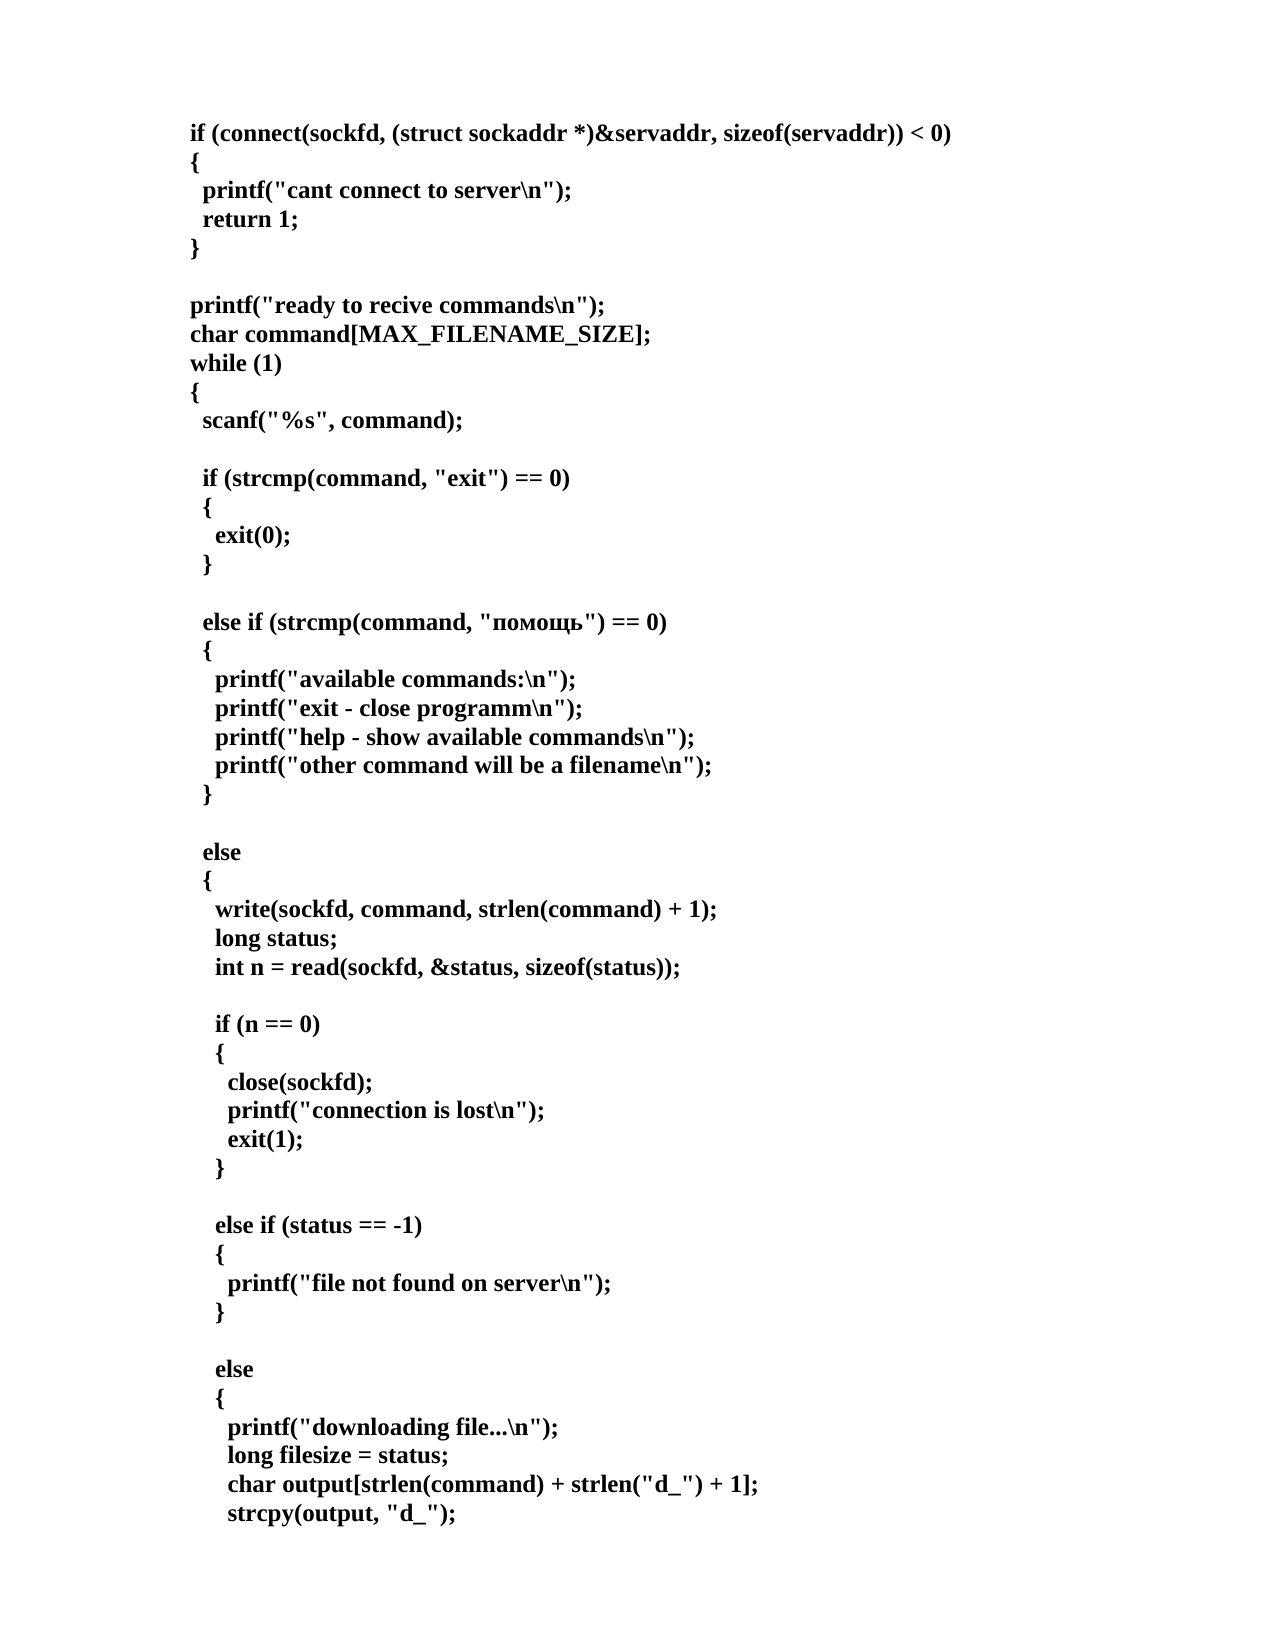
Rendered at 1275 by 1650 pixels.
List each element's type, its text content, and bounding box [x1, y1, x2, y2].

text printf("file not found on server\n"); [177, 1268, 1186, 1297]
text printf("connection is lost\n"); [177, 1096, 1186, 1124]
text else if (status == -1) [177, 1211, 1186, 1239]
text char command[MAX_FILENAME_SIZE]; [177, 319, 1186, 348]
text if (strcmp(command, "exit") == 0) [177, 463, 1186, 492]
text } [177, 1297, 1186, 1326]
text exit(0); [177, 521, 1186, 549]
text { [177, 377, 1186, 406]
text else [177, 1354, 1186, 1383]
text close(sockfd); [177, 1067, 1186, 1096]
text if (connect(sockfd, (struct sockaddr *)&servaddr, sizeof(servaddr)) < 0) [177, 118, 1186, 147]
text write(sockfd, command, strlen(command) + 1); [177, 894, 1186, 923]
text { [177, 866, 1186, 894]
text { [177, 1038, 1186, 1067]
text printf("exit - close programm\n"); [177, 693, 1186, 722]
text long filesize = status; [177, 1441, 1186, 1469]
text int n = read(sockfd, &status, sizeof(status)); [177, 952, 1186, 981]
text printf("available commands:\n"); [177, 664, 1186, 693]
text } [177, 549, 1186, 578]
text { [177, 492, 1186, 521]
text else if (strcmp(command, "помощь") == 0) [177, 607, 1186, 636]
text printf("other command will be a filename\n"); [177, 751, 1186, 779]
text { [177, 1239, 1186, 1268]
text { [177, 147, 1186, 176]
text { [177, 1383, 1186, 1412]
text printf("downloading file...\n"); [177, 1412, 1186, 1441]
text printf("help - show available commands\n"); [177, 722, 1186, 751]
text { [177, 636, 1186, 664]
text strcpy(output, "d_"); [177, 1498, 1186, 1527]
text printf("ready to recive commands\n"); [177, 291, 1186, 319]
text } [177, 1153, 1186, 1182]
text scanf("%s", command); [177, 406, 1186, 434]
text long status; [177, 923, 1186, 952]
text char output[strlen(command) + strlen("d_") + 1]; [177, 1469, 1186, 1498]
text else [177, 837, 1186, 866]
text } [177, 779, 1186, 808]
text } [177, 233, 1186, 262]
text printf("cant connect to server\n"); [177, 176, 1186, 204]
text if (n == 0) [177, 1009, 1186, 1038]
text exit(1); [177, 1124, 1186, 1153]
text while (1) [177, 348, 1186, 377]
text return 1; [177, 204, 1186, 233]
